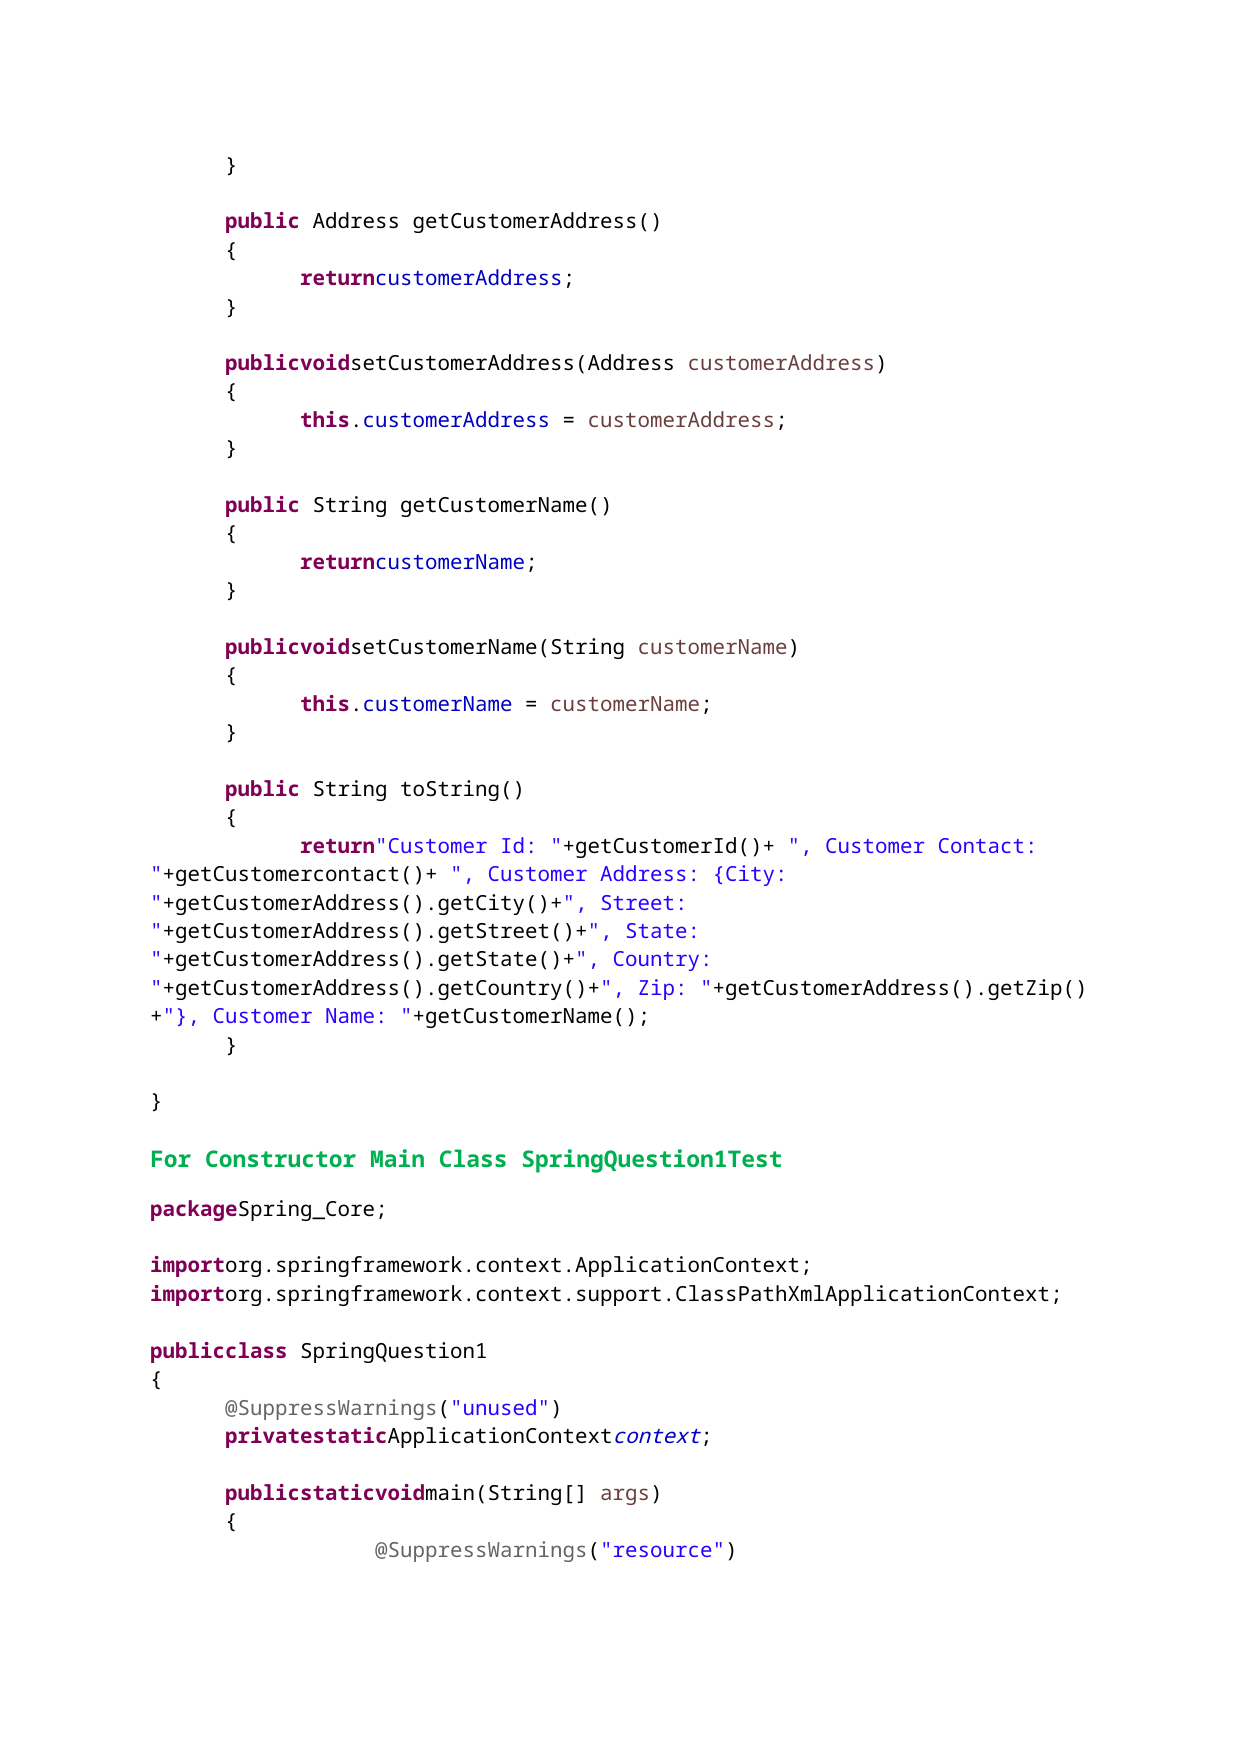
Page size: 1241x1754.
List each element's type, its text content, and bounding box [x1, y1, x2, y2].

text } [150, 575, 1090, 604]
text importorg.springframework.context.ApplicationContext; [150, 1251, 1090, 1279]
text @SuppressWarnings("unused") [150, 1393, 1090, 1421]
text } [150, 1030, 1090, 1058]
text { [150, 377, 1090, 405]
text { [150, 1506, 1090, 1535]
text } [150, 150, 1090, 178]
text public String toString() [150, 774, 1090, 802]
text returncustomerAddress; [150, 263, 1090, 292]
text this.customerName = customerName; [150, 689, 1090, 717]
text return"Customer Id: "+getCustomerId()+ ", Customer Contact: "+getCustomercontact()+ ", Customer Address: {City: "+getCustomerAddress().getCity()+", Street: "+getCustomerAddress().getStreet()+", State: "+getCustomerAddress().getState()+", Country: "+getCustomerAddress().getCountry()+", Zip: "+getCustomerAddress().getZip()+"}, Customer Name: "+getCustomerName(); [150, 831, 1090, 1030]
text { [150, 802, 1090, 831]
text @SuppressWarnings("resource") [150, 1535, 1090, 1563]
text } [150, 717, 1090, 746]
text } [150, 433, 1090, 462]
text } [150, 292, 1090, 320]
text publicclass SpringQuestion1 [150, 1336, 1090, 1364]
text { [150, 1364, 1090, 1393]
text public String getCustomerName() [150, 490, 1090, 518]
text { [150, 235, 1090, 263]
text { [150, 518, 1090, 547]
text publicvoidsetCustomerName(String customerName) [150, 632, 1090, 660]
text } [150, 1086, 1090, 1115]
text { [150, 660, 1090, 689]
text returncustomerName; [150, 547, 1090, 575]
text importorg.springframework.context.support.ClassPathXmlApplicationContext; [150, 1279, 1090, 1307]
text public Address getCustomerAddress() [150, 206, 1090, 235]
text publicstaticvoidmain(String[] args) [150, 1478, 1090, 1506]
text privatestaticApplicationContextcontext; [150, 1421, 1090, 1449]
text For Constructor Main Class SpringQuestion1Test [150, 1143, 1090, 1174]
text packageSpring_Core; [150, 1194, 1090, 1222]
text this.customerAddress = customerAddress; [150, 405, 1090, 433]
text publicvoidsetCustomerAddress(Address customerAddress) [150, 348, 1090, 377]
